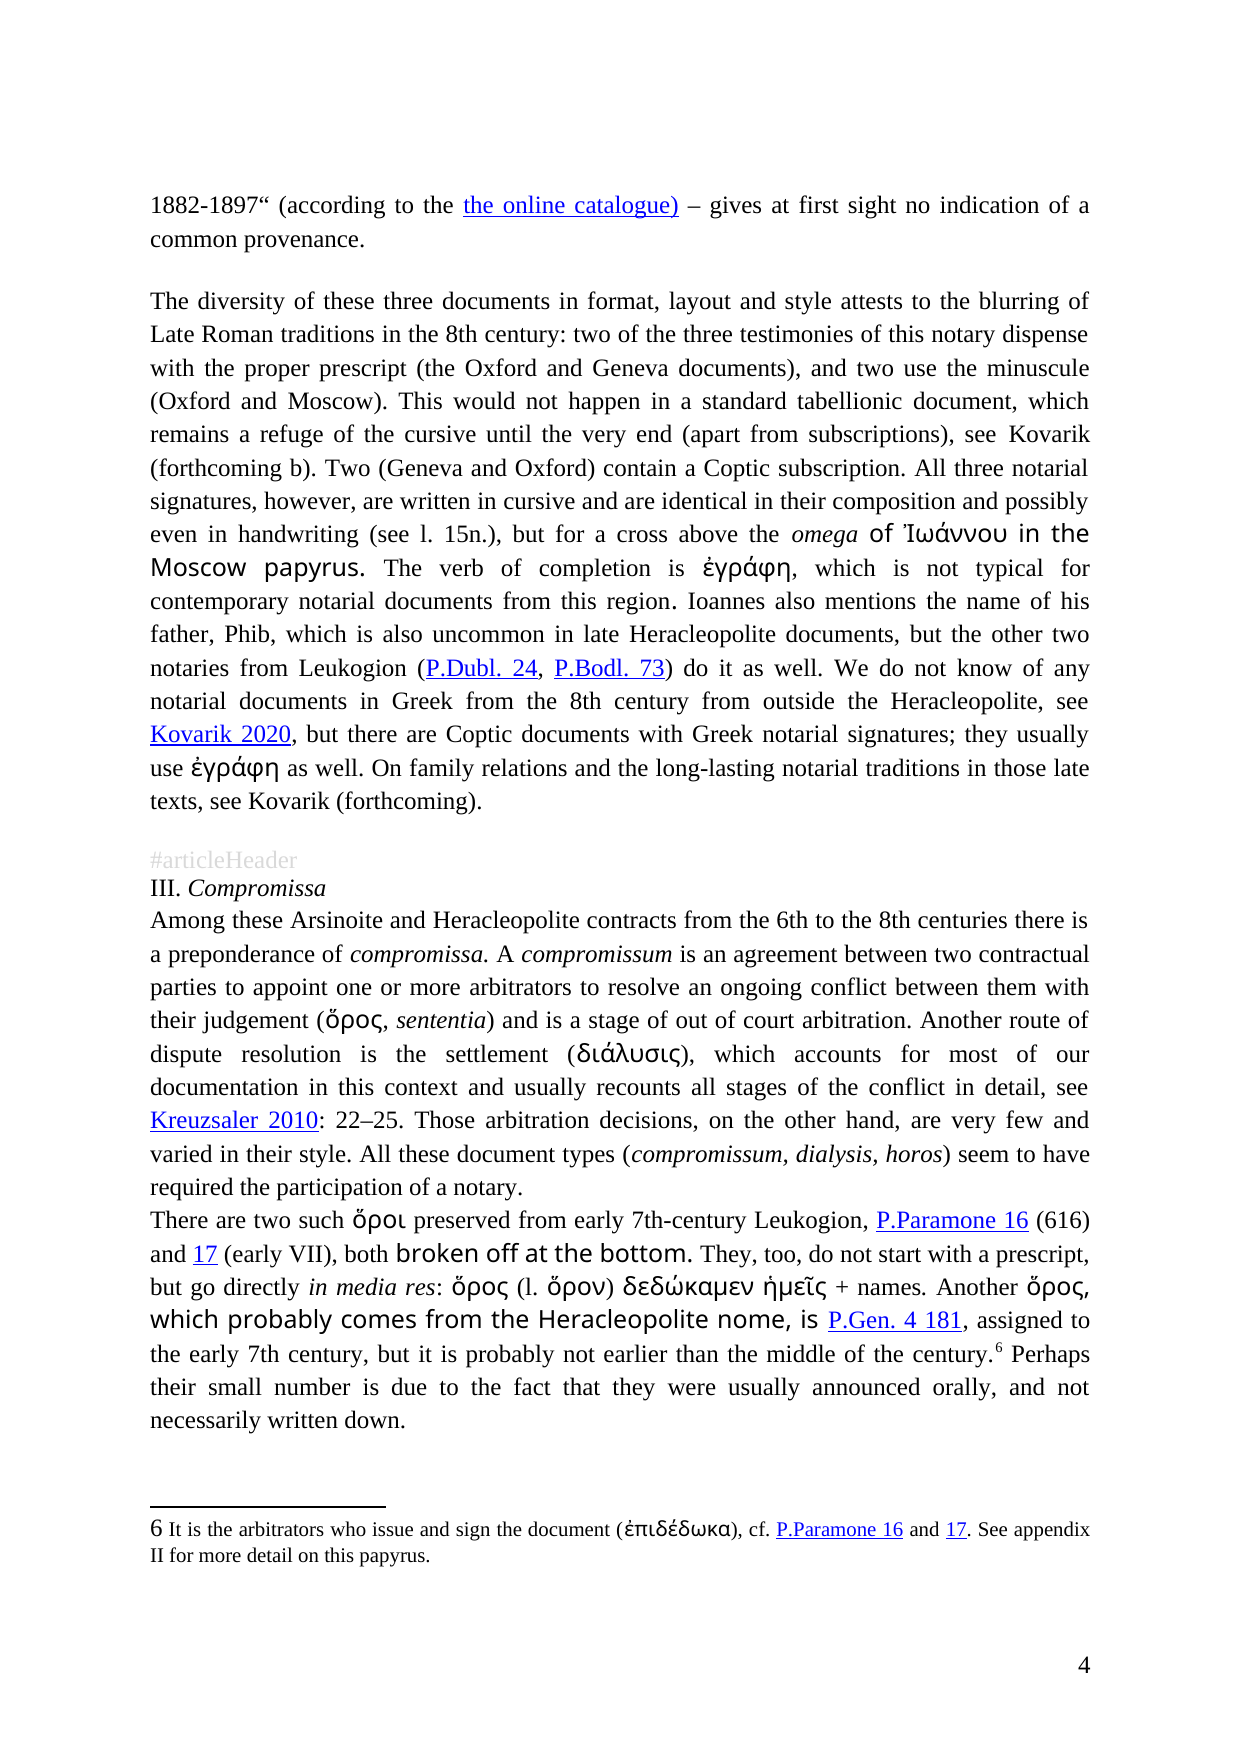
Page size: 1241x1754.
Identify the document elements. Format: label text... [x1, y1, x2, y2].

text Among these Arsinoite and Heracleopolite contracts from the 6th to the 8th centuries there is a preponderance of compromissa. A compromissum is an agreement between two contractual parties to appoint one or more arbitrators to resolve an ongoing conflict between them with their judgement (ὅρος, sententia) and is a stage of out of court arbitration. Another route of dispute resolution is the settlement (διάλυσις), which accounts for most of our documentation in this context and usually recounts all stages of the conflict in detail, see Kreuzsaler 2010: 22–25. Those arbitration decisions, on the other hand, are very few and varied in their style. All these document types (compromissum, dialysis, horos) seem to have required the participation of a notary. [150, 902, 1090, 1202]
text The diversity of these three documents in format, layout and style attests to the blurring of Late Roman traditions in the 8th century: two of the three testimonies of this notary dispense with the proper prescript (the Oxford and Geneva documents), and two use the minuscule (Oxford and Moscow). This would not happen in a standard tabellionic document, which remains a refuge of the cursive until the very end (apart from subscriptions), see Kovarik (forthcoming b). Two (Geneva and Oxford) contain a Coptic subscription. All three notarial signatures, however, are written in cursive and are identical in their composition and possibly even in handwriting (see l. 15n.), but for a cross above the omega of Ἰωάννου in the Moscow papyrus. The verb of completion is ἐγράφη, which is not typical for contemporary notarial documents from this region. Ioannes also mentions the name of his father, Phib, which is also uncommon in late Heracleopolite documents, but the other two notaries from Leukogion (P.Dubl. 24, P.Bodl. 73) do it as well. We do not know of any notarial documents in Greek from the 8th century from outside the Heracleopolite, see Kovarik 2020, but there are Coptic documents with Greek notarial signatures; they usually use ἐγράφη as well. On family relations and the long-lasting notarial traditions in those late texts, see Kovarik (forthcoming). [150, 283, 1090, 816]
text #articleHeader [150, 845, 1090, 873]
text There are two such ὅροι preserved from early 7th-century Leukogion, P.Paramone 16 (616) and 17 (early VII), both broken off at the bottom. They, too, do not start with a prescript, but go directly in media res: ὅρος (l. ὅρον) δεδώκαμεν ἡμεῖς + names. Another ὅρος, which probably comes from the Heracleopolite nome, is P.Gen. 4 181, assigned to the early 7th century, but it is probably not earlier than the middle of the century. Perhaps their small number is due to the fact that they were usually announced orally, and not necessarily written down. [150, 1202, 1090, 1436]
text III. Compromissa [150, 873, 1090, 902]
